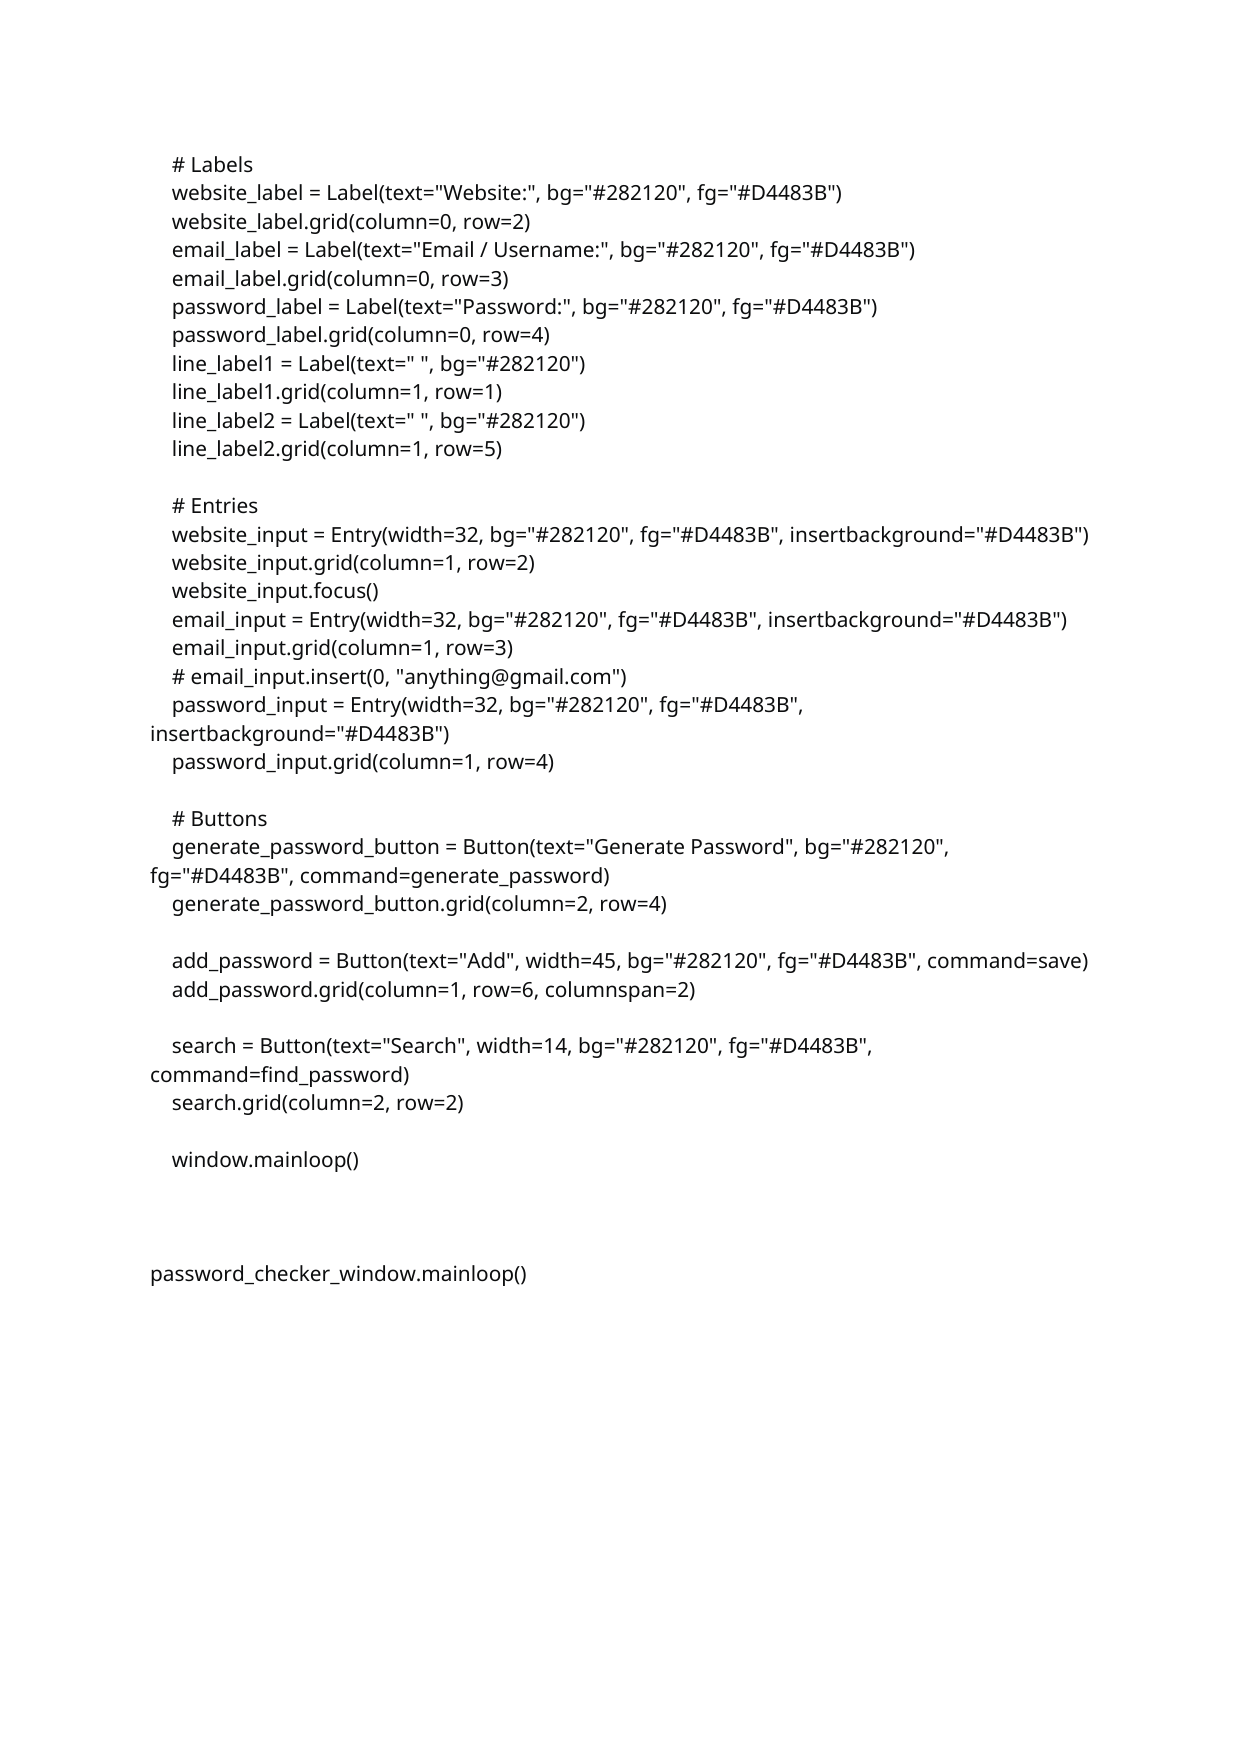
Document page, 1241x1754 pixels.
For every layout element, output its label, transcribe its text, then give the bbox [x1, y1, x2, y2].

text website_input.focus() [150, 577, 1090, 605]
text email_input.grid(column=1, row=3) [150, 633, 1090, 662]
text # Labels [150, 150, 1090, 178]
text password_label = Label(text="Password:", bg="#282120", fg="#D4483B") [150, 292, 1090, 321]
text generate_password_button.grid(column=2, row=4) [150, 889, 1090, 918]
text website_input.grid(column=1, row=2) [150, 548, 1090, 577]
text line_label2.grid(column=1, row=5) [150, 434, 1090, 463]
text add_password.grid(column=1, row=6, columnspan=2) [150, 975, 1090, 1003]
text line_label2 = Label(text=" ", bg="#282120") [150, 406, 1090, 434]
text search = Button(text="Search", width=14, bg="#282120", fg="#D4483B", command=find_password) [150, 1032, 1090, 1088]
text # email_input.insert(0, "anything@gmail.com") [150, 662, 1090, 690]
text password_input.grid(column=1, row=4) [150, 747, 1090, 776]
text website_label = Label(text="Website:", bg="#282120", fg="#D4483B") [150, 178, 1090, 207]
text line_label1 = Label(text=" ", bg="#282120") [150, 349, 1090, 377]
text password_checker_window.mainloop() [150, 1259, 1090, 1287]
text generate_password_button = Button(text="Generate Password", bg="#282120", fg="#D4483B", command=generate_password) [150, 832, 1090, 889]
text password_label.grid(column=0, row=4) [150, 321, 1090, 349]
text email_input = Entry(width=32, bg="#282120", fg="#D4483B", insertbackground="#D4483B") [150, 605, 1090, 633]
text window.mainloop() [150, 1145, 1090, 1174]
text website_label.grid(column=0, row=2) [150, 207, 1090, 235]
text website_input = Entry(width=32, bg="#282120", fg="#D4483B", insertbackground="#D4483B") [150, 520, 1090, 548]
text search.grid(column=2, row=2) [150, 1088, 1090, 1117]
text email_label = Label(text="Email / Username:", bg="#282120", fg="#D4483B") [150, 235, 1090, 264]
text # Buttons [150, 804, 1090, 832]
text add_password = Button(text="Add", width=45, bg="#282120", fg="#D4483B", command=save) [150, 946, 1090, 975]
text password_input = Entry(width=32, bg="#282120", fg="#D4483B", insertbackground="#D4483B") [150, 690, 1090, 747]
text # Entries [150, 491, 1090, 520]
text email_label.grid(column=0, row=3) [150, 264, 1090, 292]
text line_label1.grid(column=1, row=1) [150, 377, 1090, 406]
